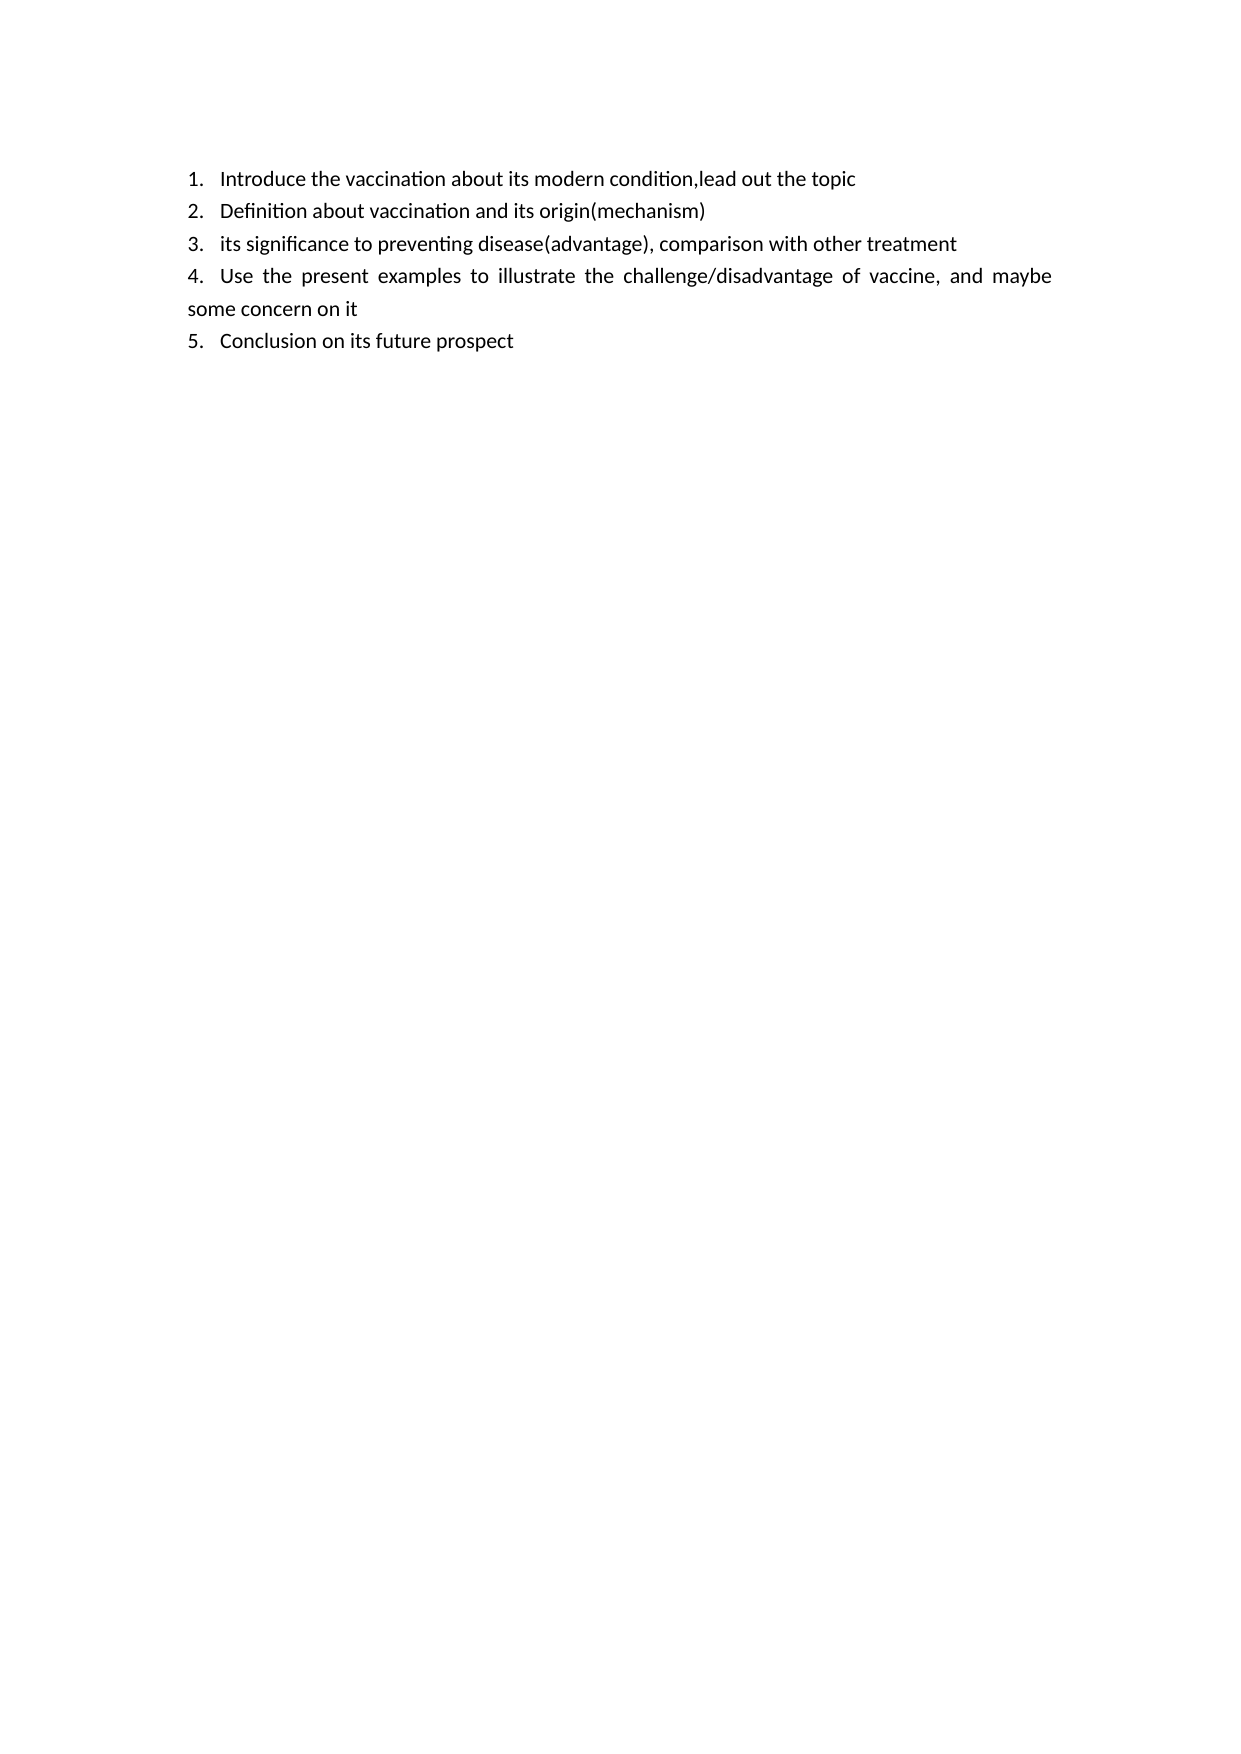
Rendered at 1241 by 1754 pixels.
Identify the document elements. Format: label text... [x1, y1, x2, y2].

list its significance to preventing disease(advantage), comparison with other treatment [187, 227, 1053, 259]
list Use the present examples to illustrate the challenge/disadvantage of vaccine, and maybe some concern on it [187, 259, 1053, 324]
list Conclusion on its future prospect [187, 324, 1053, 357]
list Definition about vaccination and its origin(mechanism) [187, 194, 1053, 227]
list Introduce the vaccination about its modern condition,lead out the topic [187, 162, 1053, 194]
